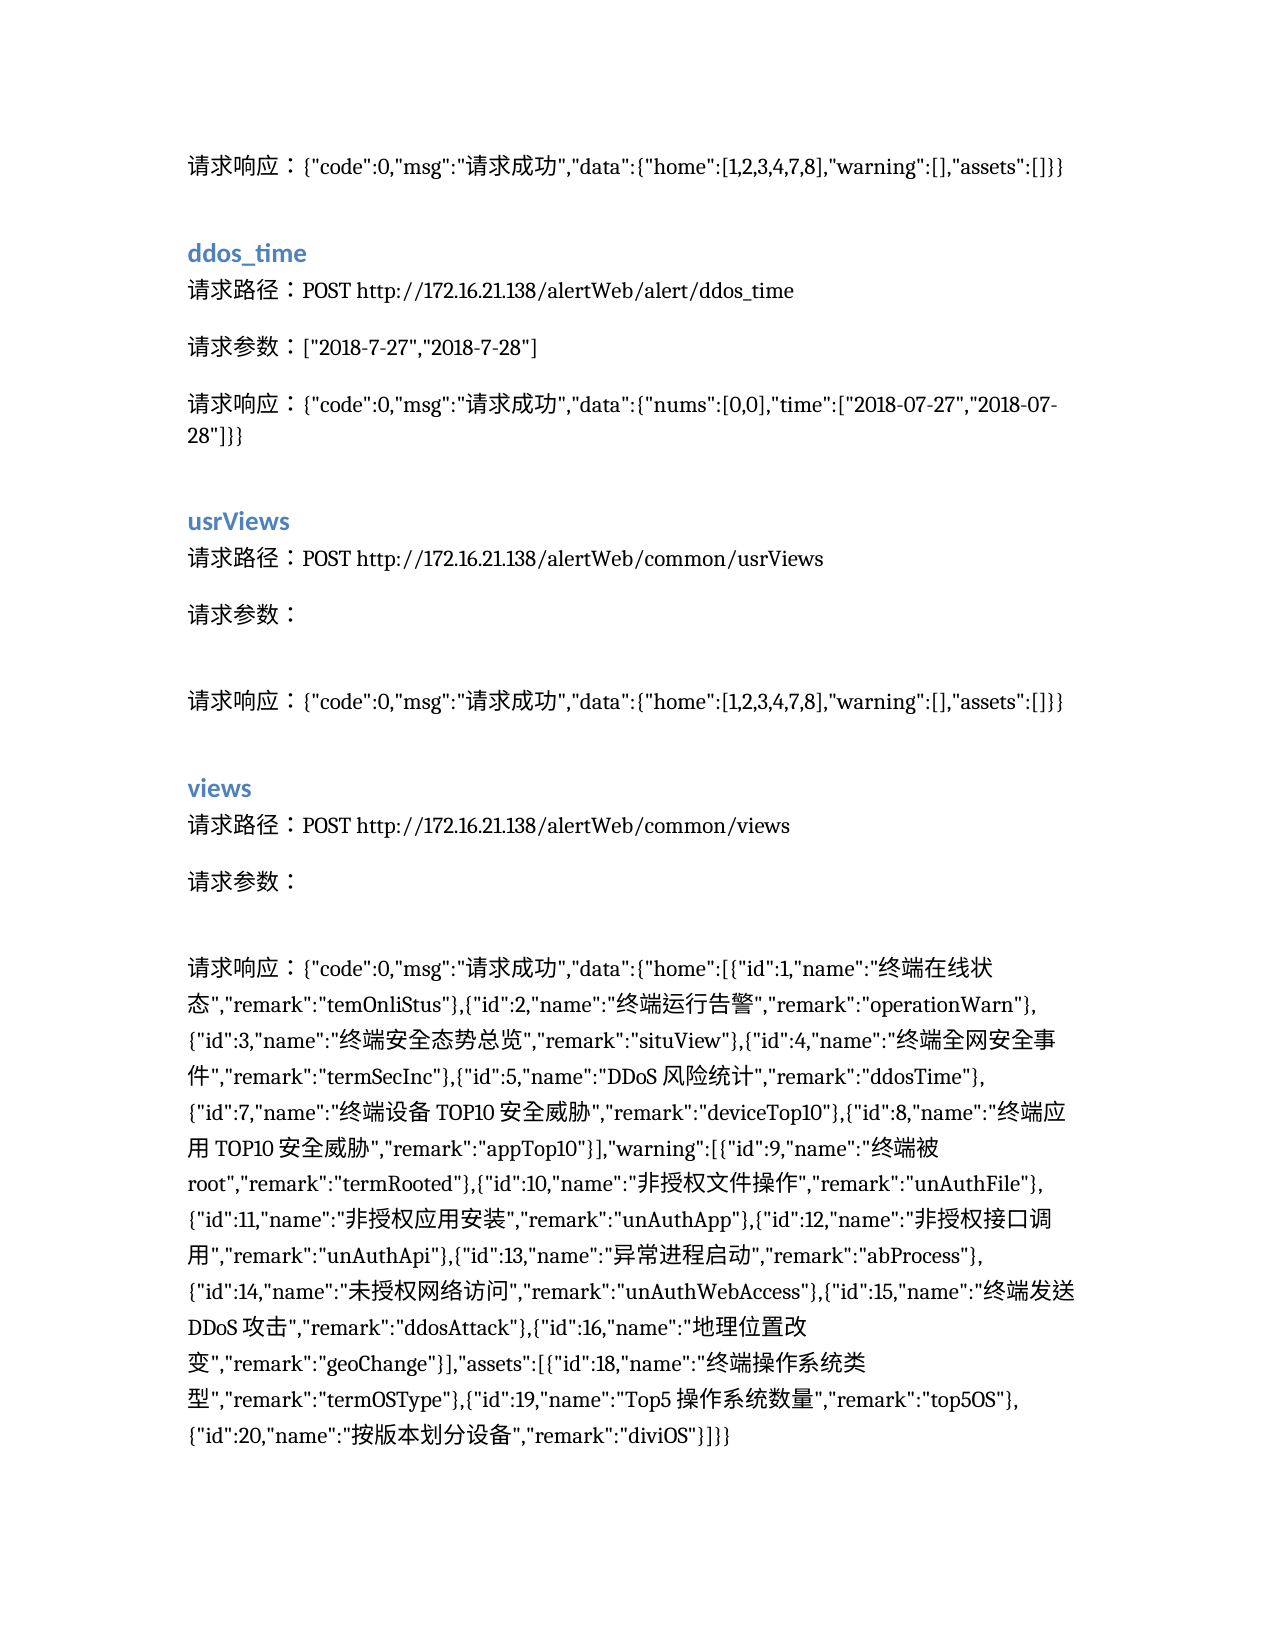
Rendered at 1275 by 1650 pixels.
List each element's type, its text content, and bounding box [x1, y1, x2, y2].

subtitle usrViews [187, 504, 1087, 537]
subtitle views [187, 771, 1087, 804]
text 请求路径：POST http://172.16.21.138/alertWeb/common/views [187, 809, 1087, 840]
text 请求路径：POST http://172.16.21.138/alertWeb/alert/ddos_time [187, 274, 1087, 305]
text 请求响应：{"code":0,"msg":"请求成功","data":{"home":[1,2,3,4,7,8],"warning":[],"assets":[]}} [187, 150, 1087, 211]
text 请求参数： [187, 599, 1087, 660]
text 请求参数： [187, 866, 1087, 927]
text 请求参数：["2018-7-27","2018-7-28"] [187, 331, 1087, 362]
text 请求响应：{"code":0,"msg":"请求成功","data":{"nums":[0,0],"time":["2018-07-27","2018-07-28"]}} [187, 388, 1087, 479]
text 请求响应：{"code":0,"msg":"请求成功","data":{"home":[1,2,3,4,7,8],"warning":[],"assets":[]}} [187, 685, 1087, 746]
text 请求路径：POST http://172.16.21.138/alertWeb/common/usrViews [187, 542, 1087, 573]
subtitle ddos_time [187, 236, 1087, 269]
text 请求响应：{"code":0,"msg":"请求成功","data":{"home":[{"id":1,"name":"终端在线状态","remark":"temOnliStus"},{"id":2,"name":"终端运行告警","remark":"operationWarn"},{"id":3,"name":"终端安全态势总览","remark":"situView"},{"id":4,"name":"终端全网安全事件","remark":"termSecInc"},{"id":5,"name":"DDoS风险统计","remark":"ddosTime"},{"id":7,"name":"终端设备TOP10安全威胁","remark":"deviceTop10"},{"id":8,"name":"终端应用TOP10安全威胁","remark":"appTop10"}],"warning":[{"id":9,"name":"终端被root","remark":"termRooted"},{"id":10,"name":"非授权文件操作","remark":"unAuthFile"},{"id":11,"name":"非授权应用安装","remark":"unAuthApp"},{"id":12,"name":"非授权接口调用","remark":"unAuthApi"},{"id":13,"name":"异常进程启动","remark":"abProcess"},{"id":14,"name":"未授权网络访问","remark":"unAuthWebAccess"},{"id":15,"name":"终端发送DDoS攻击","remark":"ddosAttack"},{"id":16,"name":"地理位置改变","remark":"geoChange"}],"assets":[{"id":18,"name":"终端操作系统类型","remark":"termOSType"},{"id":19,"name":"Top5操作系统数量","remark":"top5OS"},{"id":20,"name":"按版本划分设备","remark":"diviOS"}]}} [187, 952, 1087, 1480]
